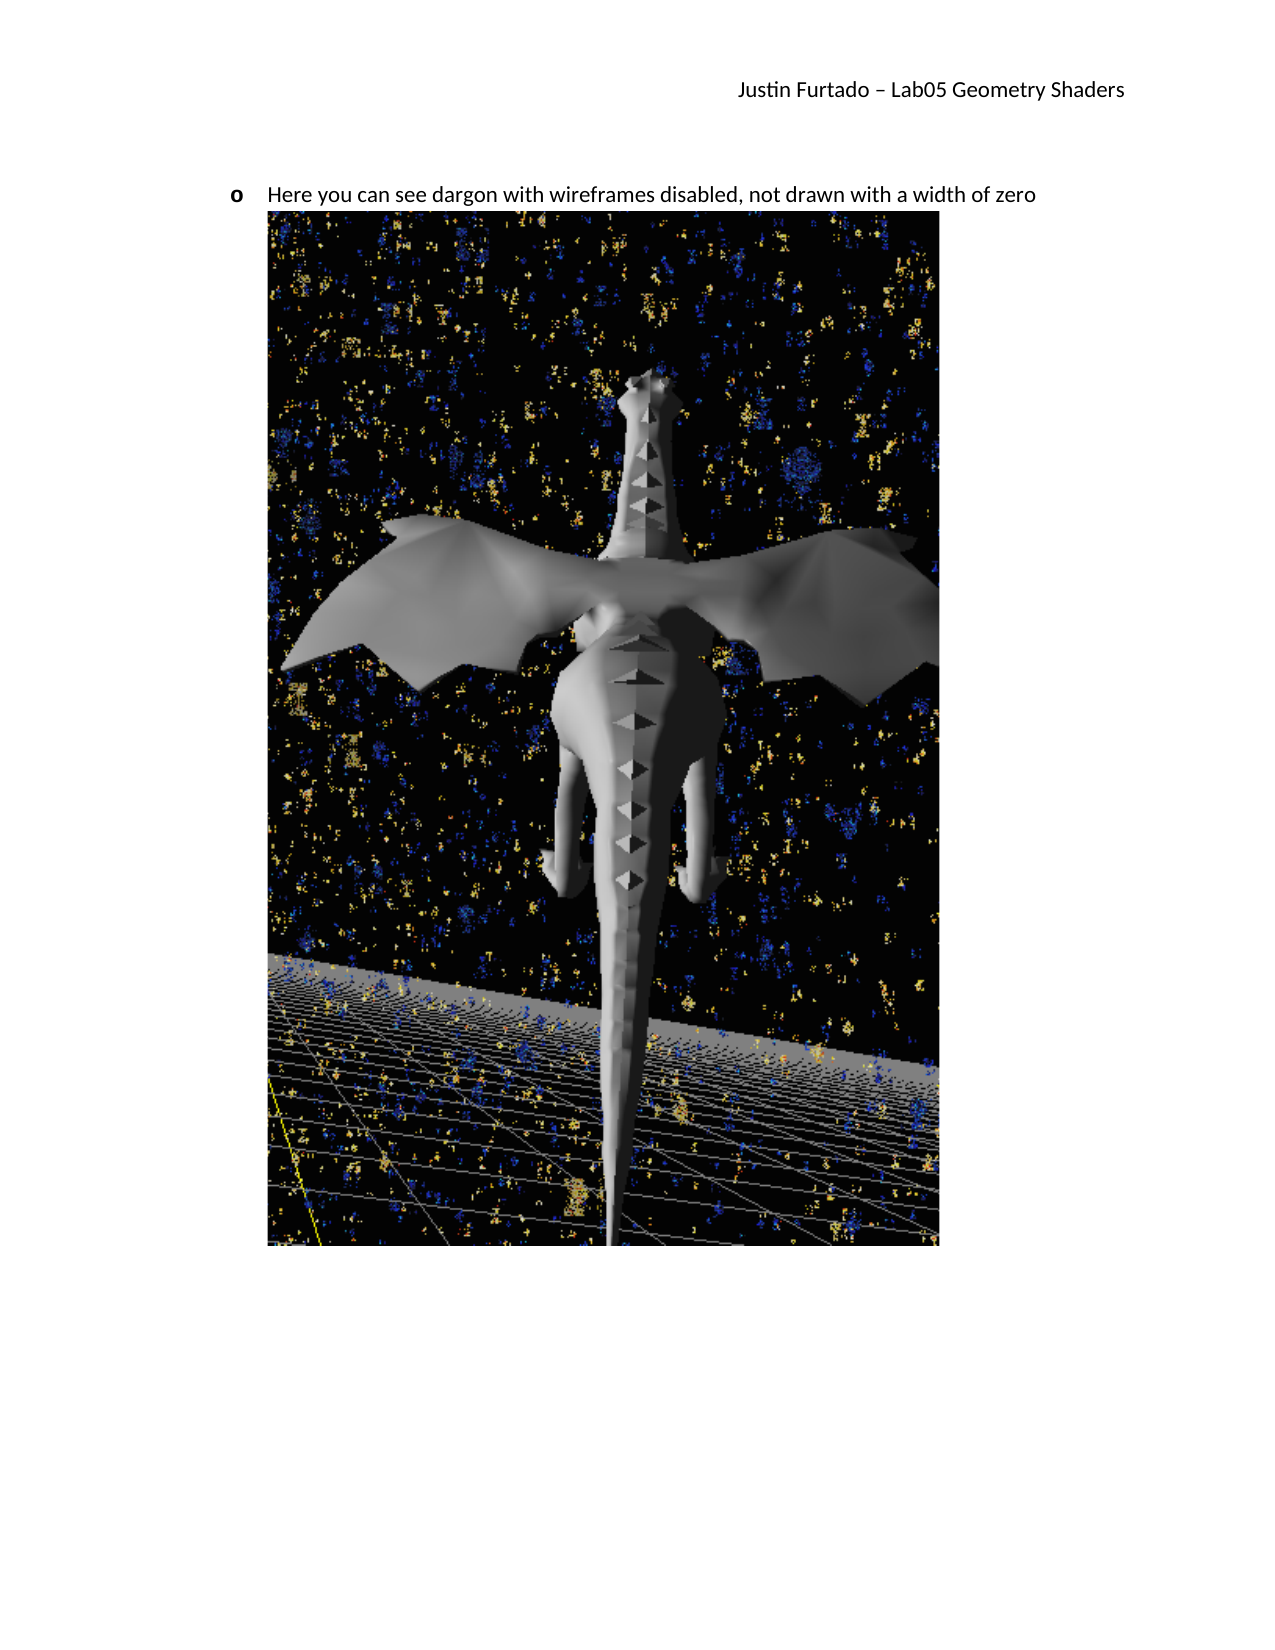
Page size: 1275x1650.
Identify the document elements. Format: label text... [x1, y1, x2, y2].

list Here you can see dargon with wireframes disabled, not drawn with a width of zero [230, 180, 1125, 209]
picture [267, 211, 940, 1246]
